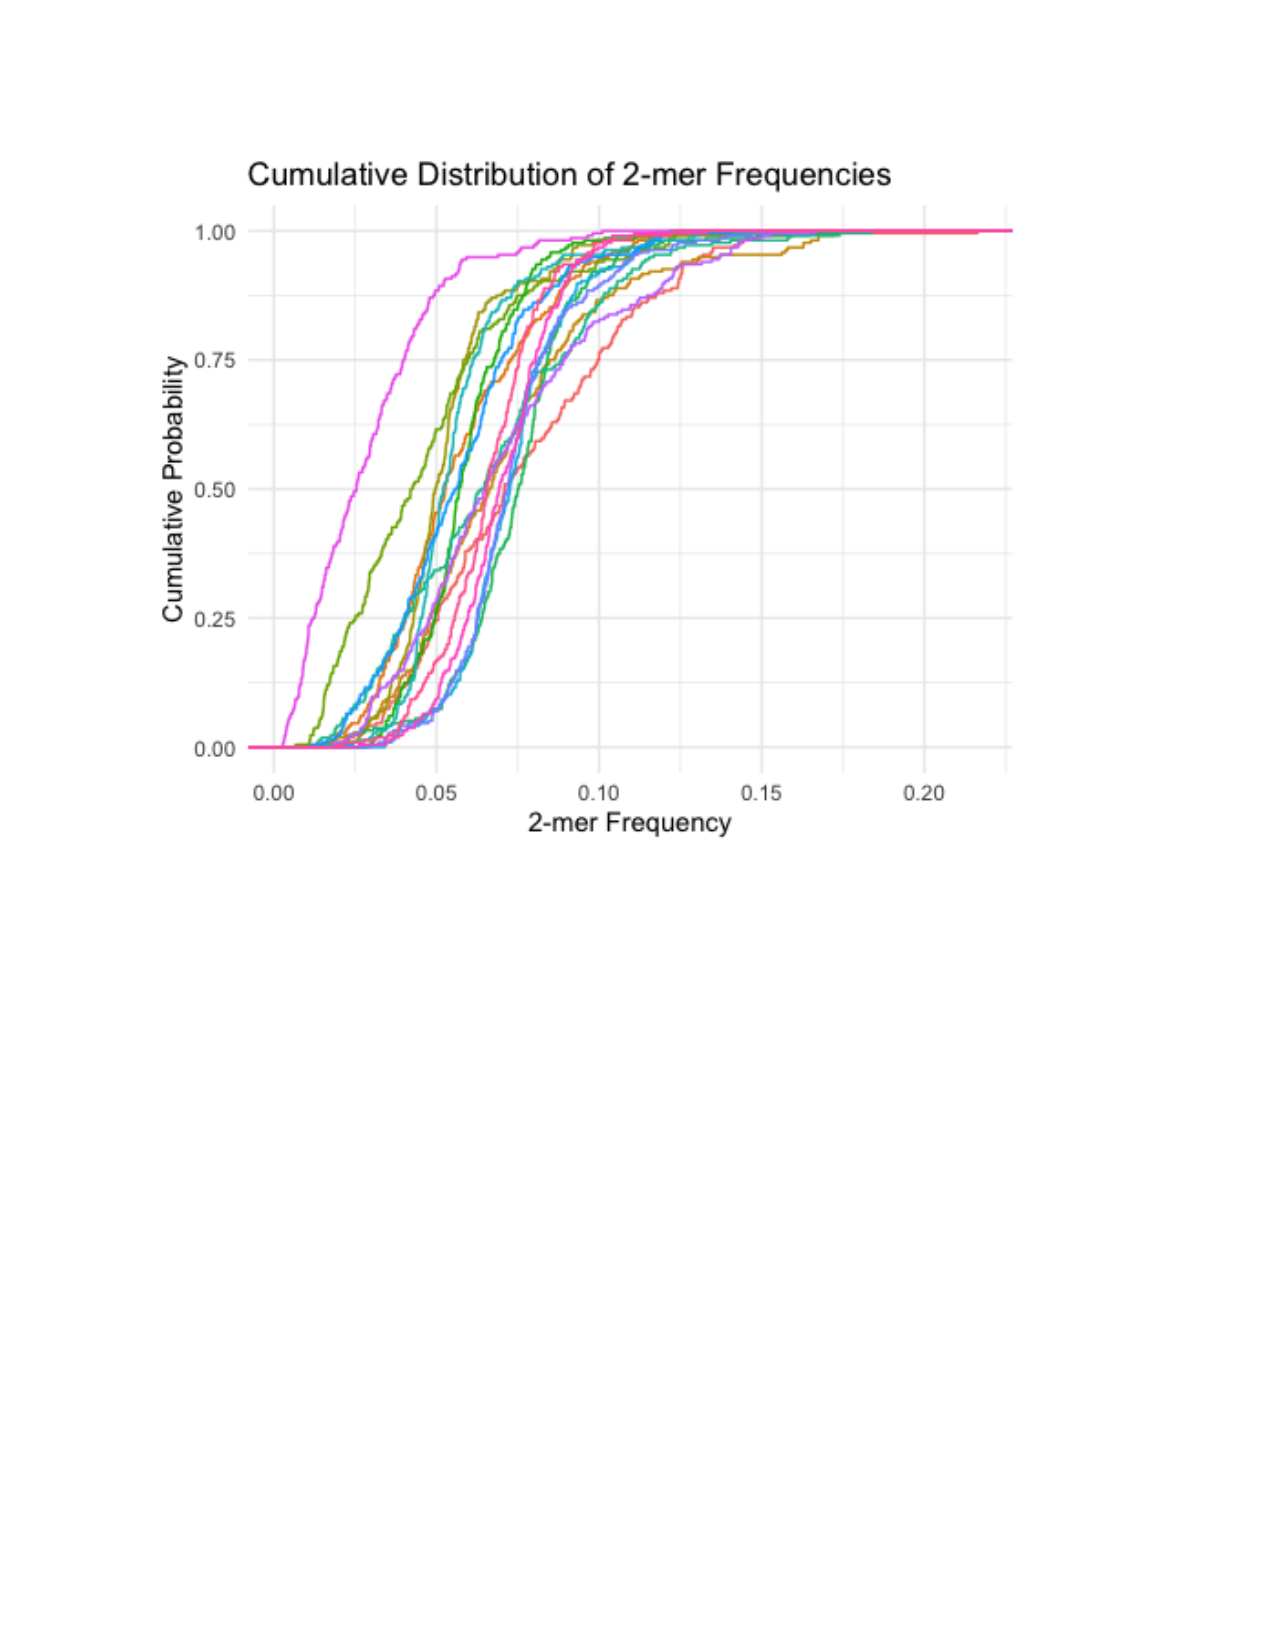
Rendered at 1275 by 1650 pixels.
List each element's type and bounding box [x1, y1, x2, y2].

picture [150, 150, 1025, 850]
